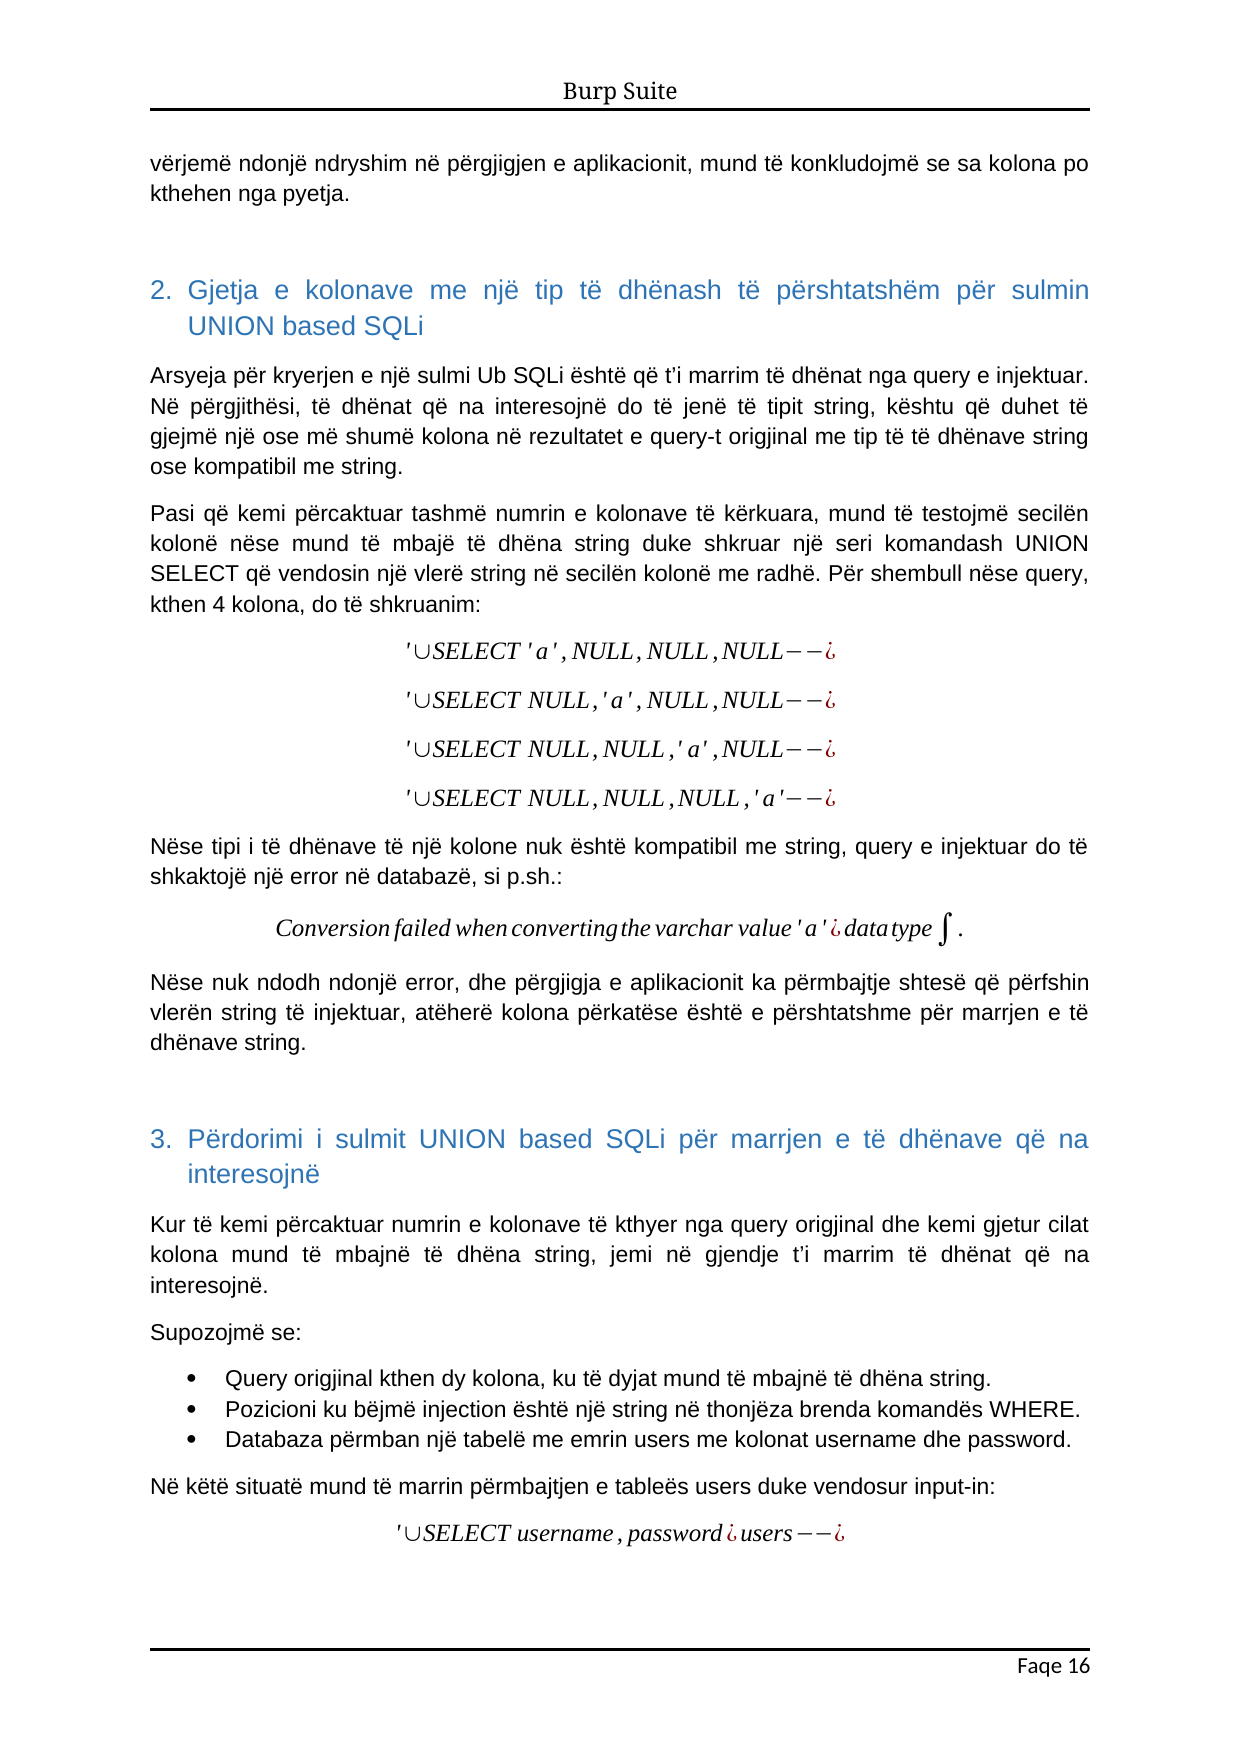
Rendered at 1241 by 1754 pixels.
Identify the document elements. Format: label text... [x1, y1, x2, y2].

text Supozojmë se: [150, 1318, 1090, 1345]
list Databaza përmban një tabelë me emrin users me kolonat username dhe password. [187, 1426, 1090, 1452]
subtitle Përdorimi i sulmit UNION based SQLi për marrjen e të dhënave që na interesojnë [150, 1123, 1090, 1190]
text Nëse nuk ndodh ndonjë error, dhe përgjigja e aplikacionit ka përmbajtje shtesë që përfshin vlerën string të injektuar, atëherë kolona përkatëse është e përshtatshme për marrjen e të dhënave string. [150, 968, 1090, 1055]
text Arsyeja për kryerjen e një sulmi Ub SQLi është që t’i marrim të dhënat nga query e injektuar. Në përgjithësi, të dhënat që na interesojnë do të jenë të tipit string, kështu që duhet të gjejmë një ose më shumë kolona në rezultatet e query-t origjinal me tip të të dhënave string ose kompatibil me string. [150, 362, 1090, 479]
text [150, 150, 1090, 207]
list Pozicioni ku bëjmë injection është një string në thonjëza brenda komandës WHERE. [187, 1396, 1090, 1422]
text Në këtë situatë mund të marrin përmbajtjen e tableës users duke vendosur input-in: [150, 1473, 1090, 1499]
subtitle Gjetja e kolonave me një tip të dhënash të përshtatshëm për sulmin UNION based SQLi [150, 274, 1090, 341]
text Kur të kemi përcaktuar numrin e kolonave të kthyer nga query origjinal dhe kemi gjetur cilat kolona mund të mbajnë të dhëna string, jemi në gjendje t’i marrim të dhënat që na interesojnë. [150, 1211, 1090, 1298]
text Nëse tipi i të dhënave të një kolone nuk është kompatibil me string, query e injektuar do të shkaktojë një error në databazë, si p.sh.: [150, 833, 1090, 889]
text Pasi që kemi përcaktuar tashmë numrin e kolonave të kërkuara, mund të testojmë secilën kolonë nëse mund të mbajë të dhëna string duke shkruar një seri komandash UNION SELECT që vendosin një vlerë string në secilën kolonë me radhë. Për shembull nëse query, kthen 4 kolona, do të shkruanim: [150, 500, 1090, 617]
list Query origjinal kthen dy kolona, ku të dyjat mund të mbajnë të dhëna string. [187, 1365, 1090, 1392]
